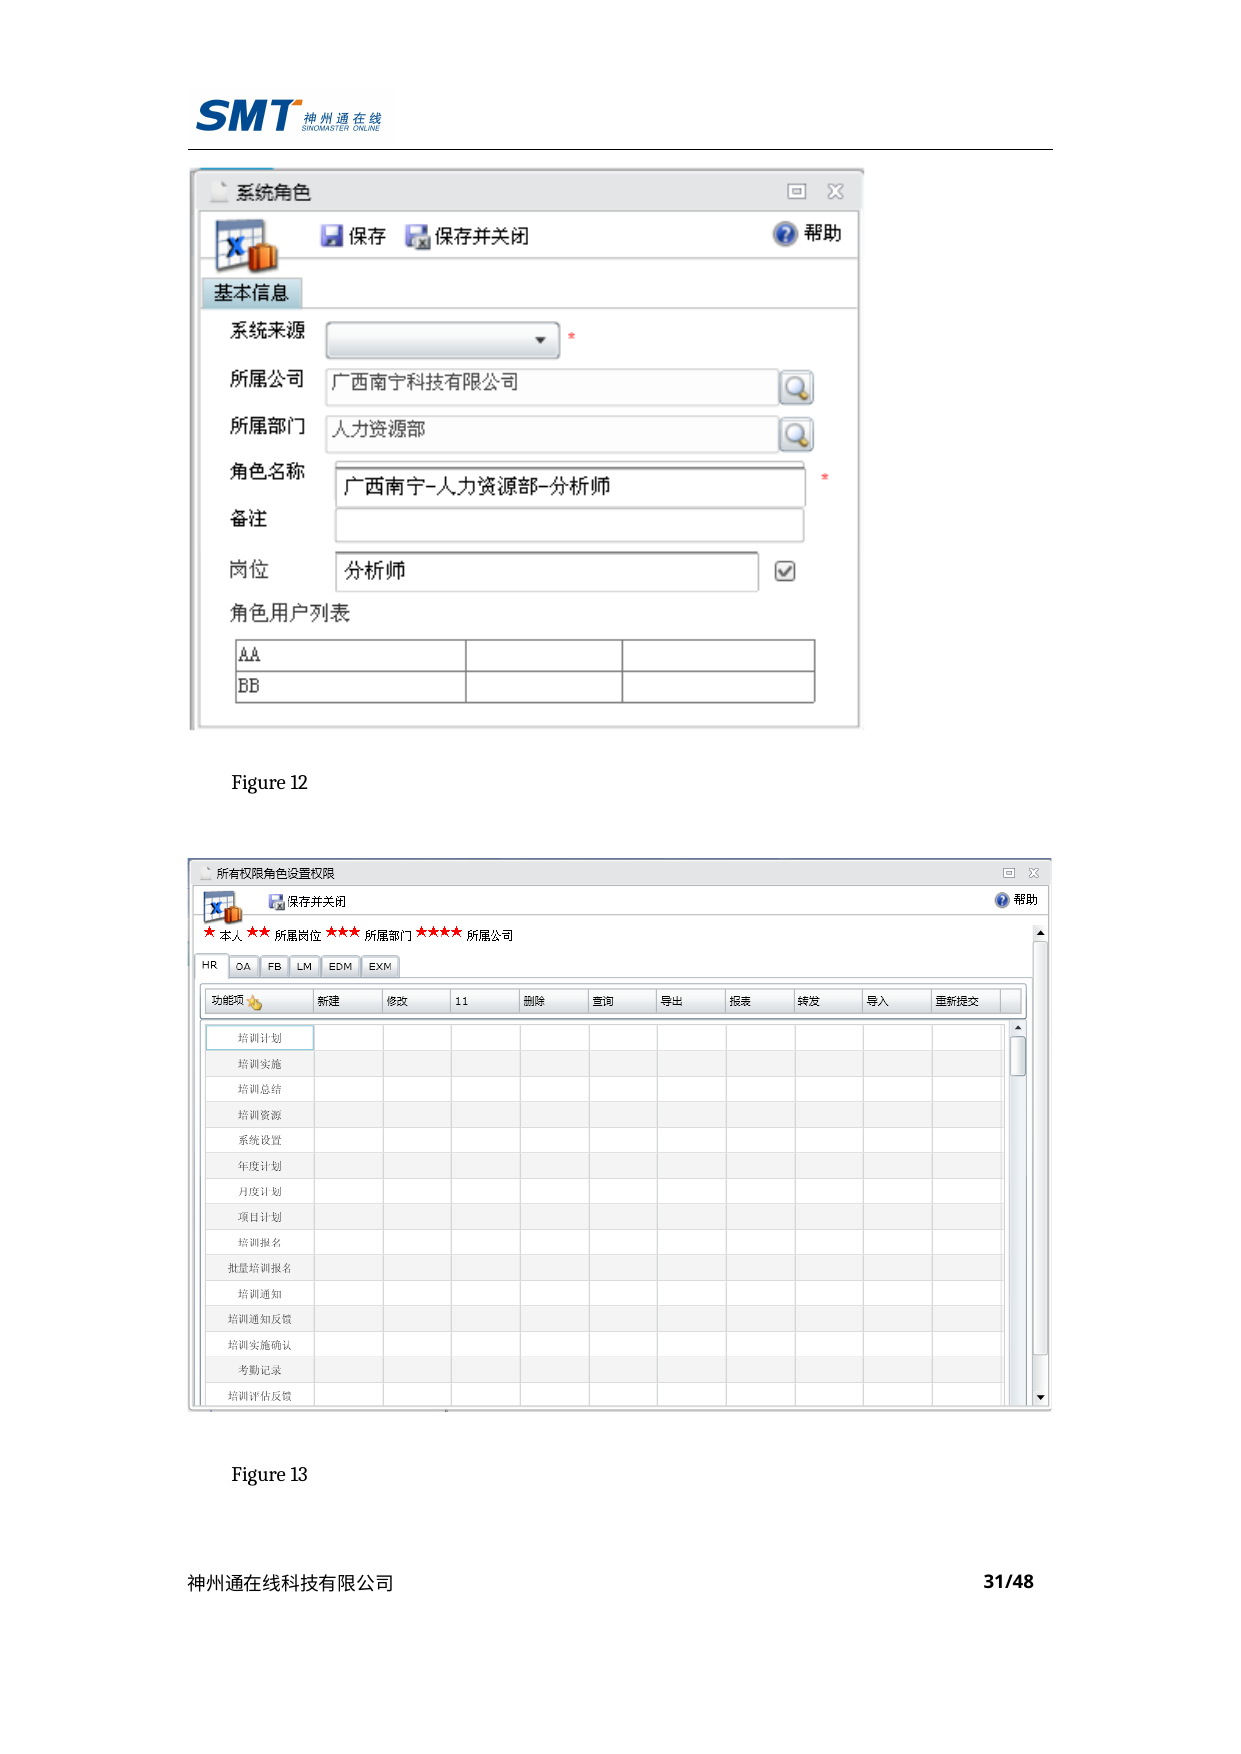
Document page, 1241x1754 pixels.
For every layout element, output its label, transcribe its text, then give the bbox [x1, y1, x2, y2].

picture [187, 165, 869, 735]
picture [187, 88, 394, 147]
picture [187, 858, 1052, 1412]
